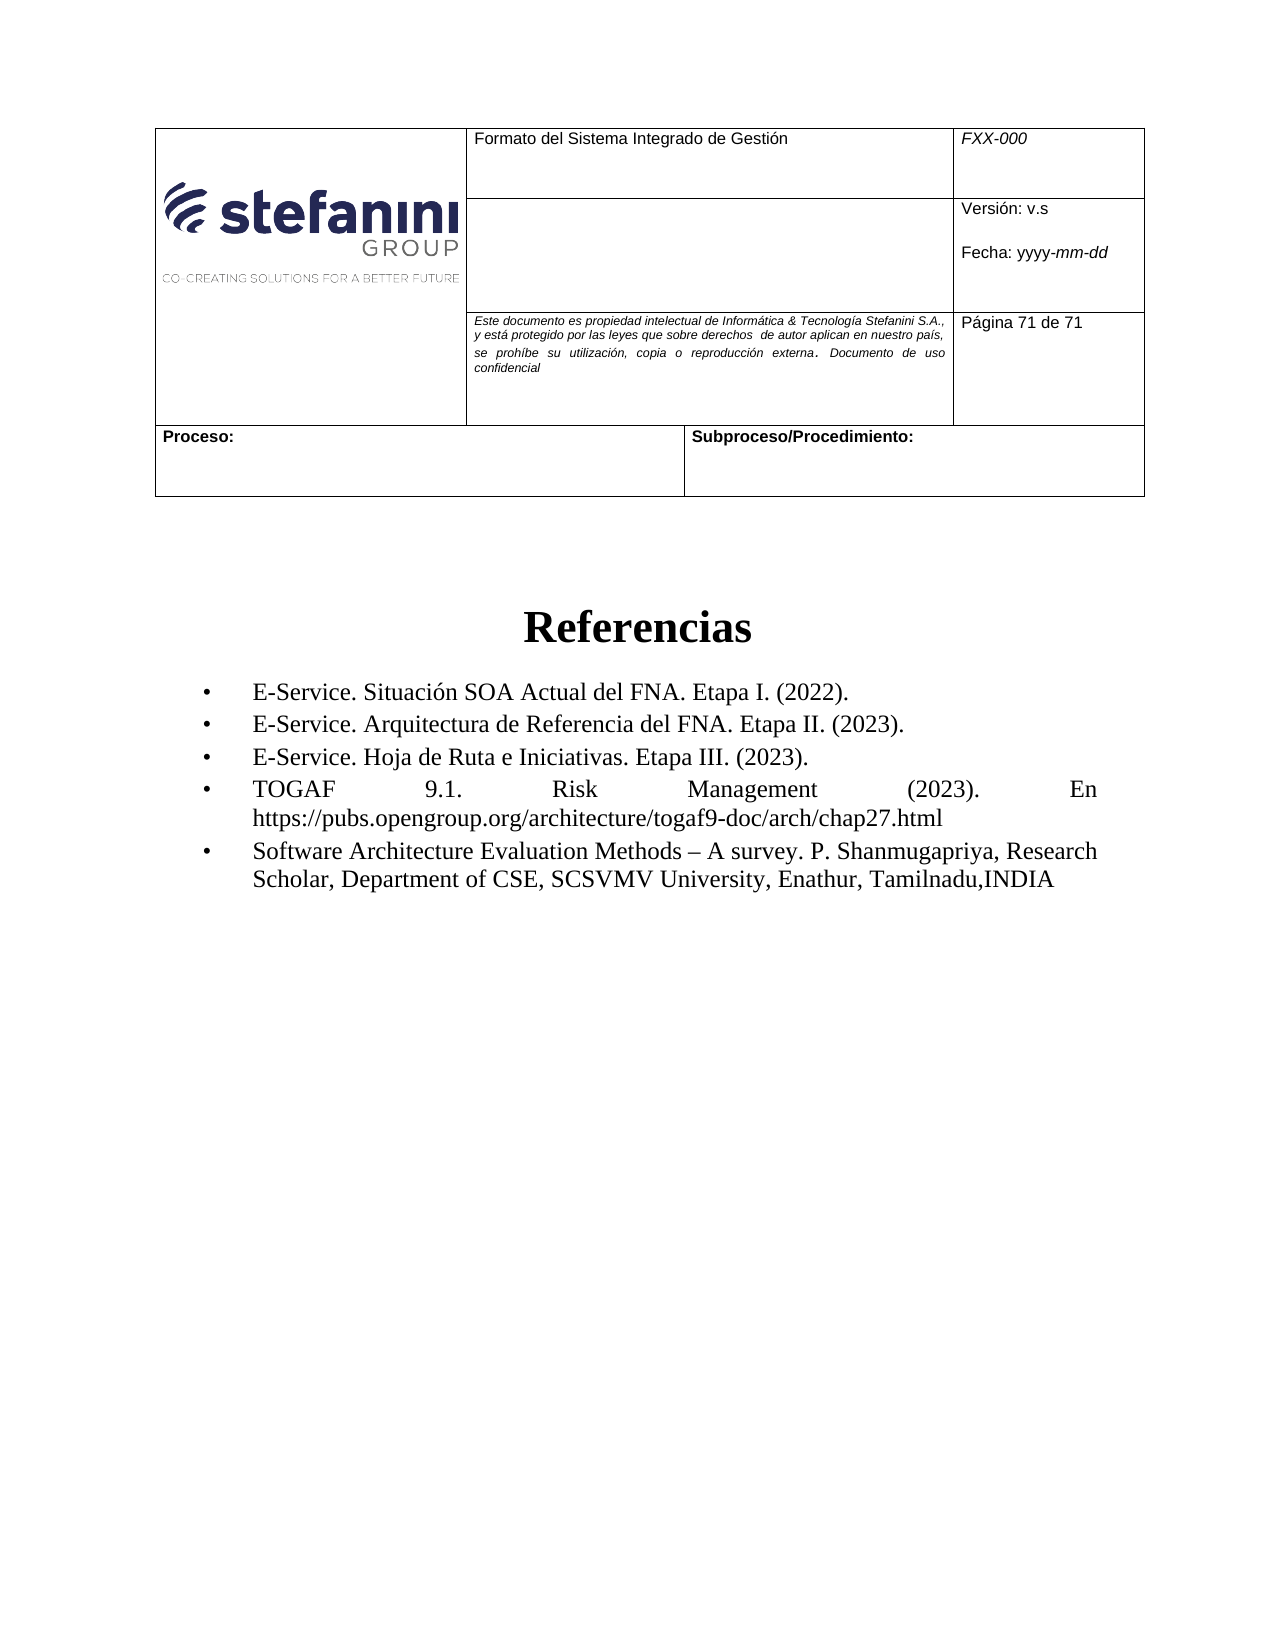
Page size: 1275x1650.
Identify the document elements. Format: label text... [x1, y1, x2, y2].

list Software Architecture Evaluation Methods – A survey. P. Shanmugapriya, Research Scholar, Department of CSE, SCSVMV University, Enathur, Tamilnadu,INDIA [202, 836, 1098, 893]
list TOGAF 9.1. Risk Management (2023). En https://pubs.opengroup.org/architecture/togaf9-doc/arch/chap27.html [202, 774, 1098, 832]
picture [162, 182, 460, 286]
subtitle Referencias [177, 599, 1098, 652]
list E-Service. Arquitectura de Referencia del FNA. Etapa II. (2023). [202, 709, 1098, 738]
list E-Service. Hoja de Ruta e Iniciativas. Etapa III. (2023). [202, 742, 1098, 771]
list E-Service. Situación SOA Actual del FNA. Etapa I. (2022). [202, 677, 1098, 706]
